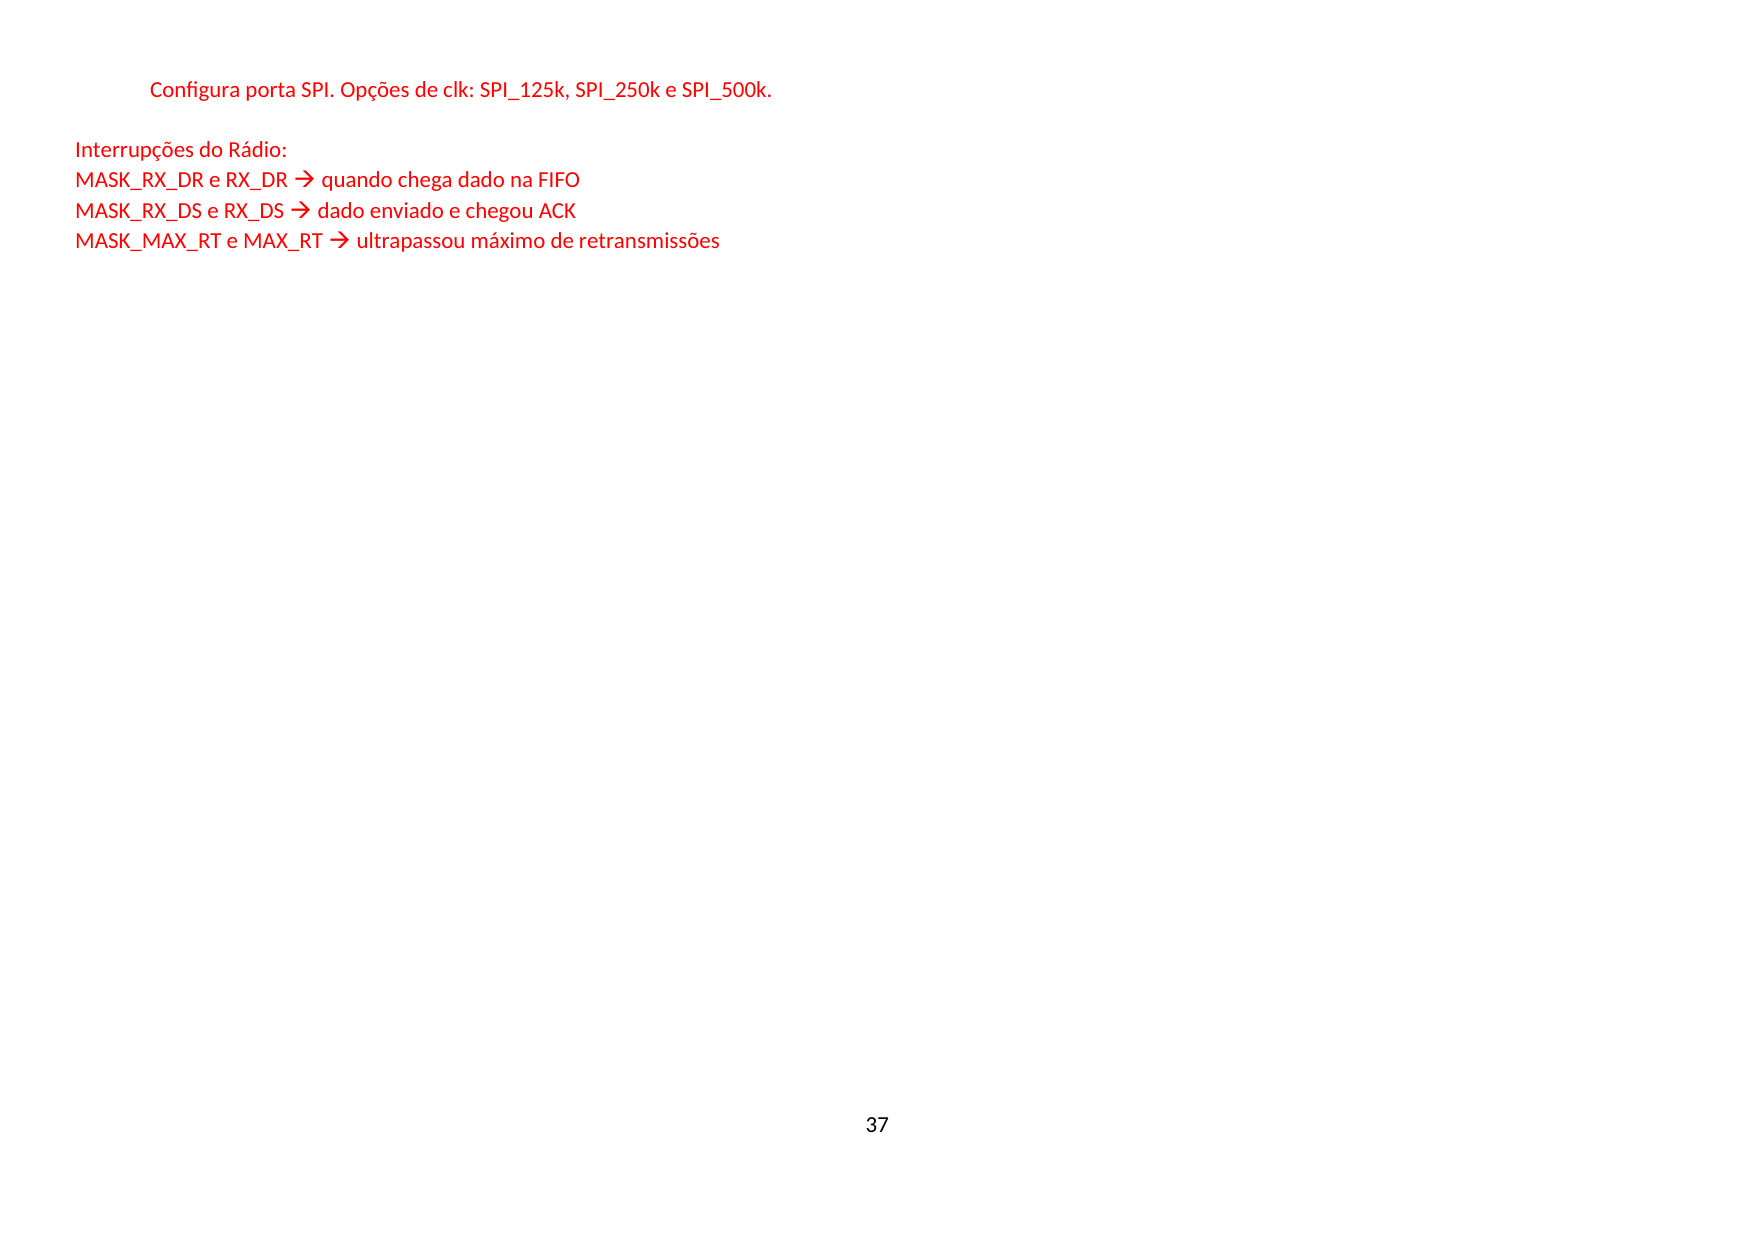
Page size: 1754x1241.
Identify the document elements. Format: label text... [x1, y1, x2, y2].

list Configura porta SPI. Opções de clk: SPI_125k, SPI_250k e SPI_500k. [150, 75, 1679, 103]
text Interrupções do Rádio: [75, 135, 1679, 163]
text MASK_RX_DR e RX_DR quando chega dado na FIFO [75, 166, 1679, 194]
text MASK_RX_DS e RX_DS dado enviado e chegou ACK [75, 196, 1679, 224]
text MASK_MAX_RT e MAX_RT ultrapassou máximo de retransmissões [75, 226, 1679, 254]
